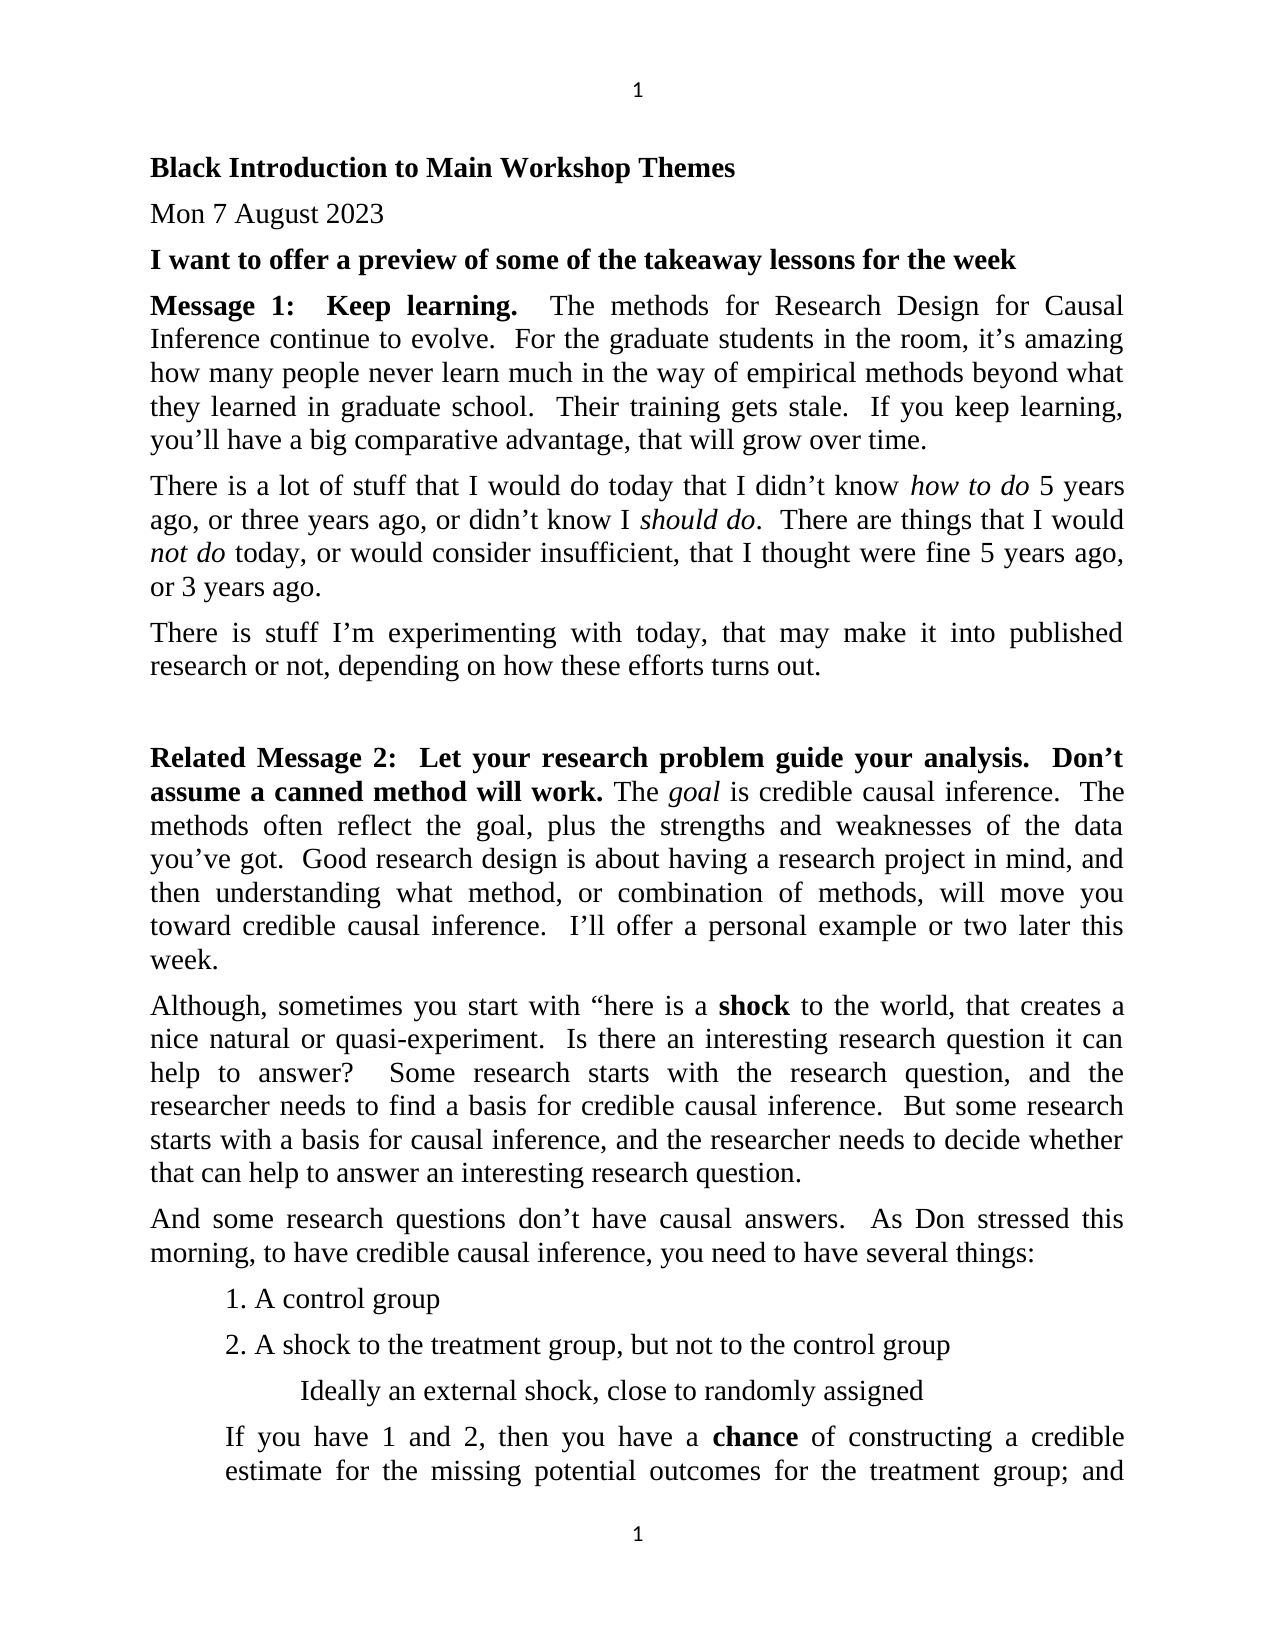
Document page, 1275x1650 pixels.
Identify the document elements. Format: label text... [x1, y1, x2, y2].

text Black Introduction to Main Workshop Themes [150, 150, 1125, 183]
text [225, 1419, 1125, 1486]
text And some research questions don’t have causal answers. As Don stressed this morning, to have credible causal inference, you need to have several things: [150, 1202, 1125, 1269]
text Message 1: Keep learning. The methods for Research Design for Causal Inference continue to evolve. For the graduate students in the room, it’s amazing how many people never learn much in the way of empirical methods beyond what they learned in graduate school. Their training gets stale. If you keep learning, you’ll have a big comparative advantage, that will grow over time. [150, 288, 1125, 456]
text Although, sometimes you start with “here is a shock to the world, that creates a nice natural or quasi-experiment. Is there an interesting research question it can help to answer? Some research starts with the research question, and the researcher needs to find a basis for credible causal inference. But some research starts with a basis for causal inference, and the researcher needs to decide whether that can help to answer an interesting research question. [150, 988, 1125, 1189]
text Mon 7 August 2023 [150, 196, 1125, 229]
text There is stuff I’m experimenting with today, that may make it into published research or not, depending on how these efforts turns out. [150, 615, 1125, 682]
text 1. A control group [225, 1281, 1125, 1315]
text 2. A shock to the treatment group, but not to the control group [225, 1327, 1125, 1361]
text Ideally an external shock, close to randomly assigned [300, 1373, 1125, 1407]
text There is a lot of stuff that I would do today that I didn’t know how to do 5 years ago, or three years ago, or didn’t know I should do. There are things that I would not do today, or would consider insufficient, that I thought were fine 5 years ago, or 3 years ago. [150, 468, 1125, 602]
text Related Message 2: Let your research problem guide your analysis. Don’t assume a canned method will work. The goal is credible causal inference. The methods often reflect the goal, plus the strengths and weaknesses of the data you’ve got. Good research design is about having a research project in mind, and then understanding what method, or combination of methods, will move you toward credible causal inference. I’ll offer a personal example or two later this week. [150, 741, 1125, 975]
text I want to offer a preview of some of the takeaway lessons for the week [150, 242, 1125, 276]
